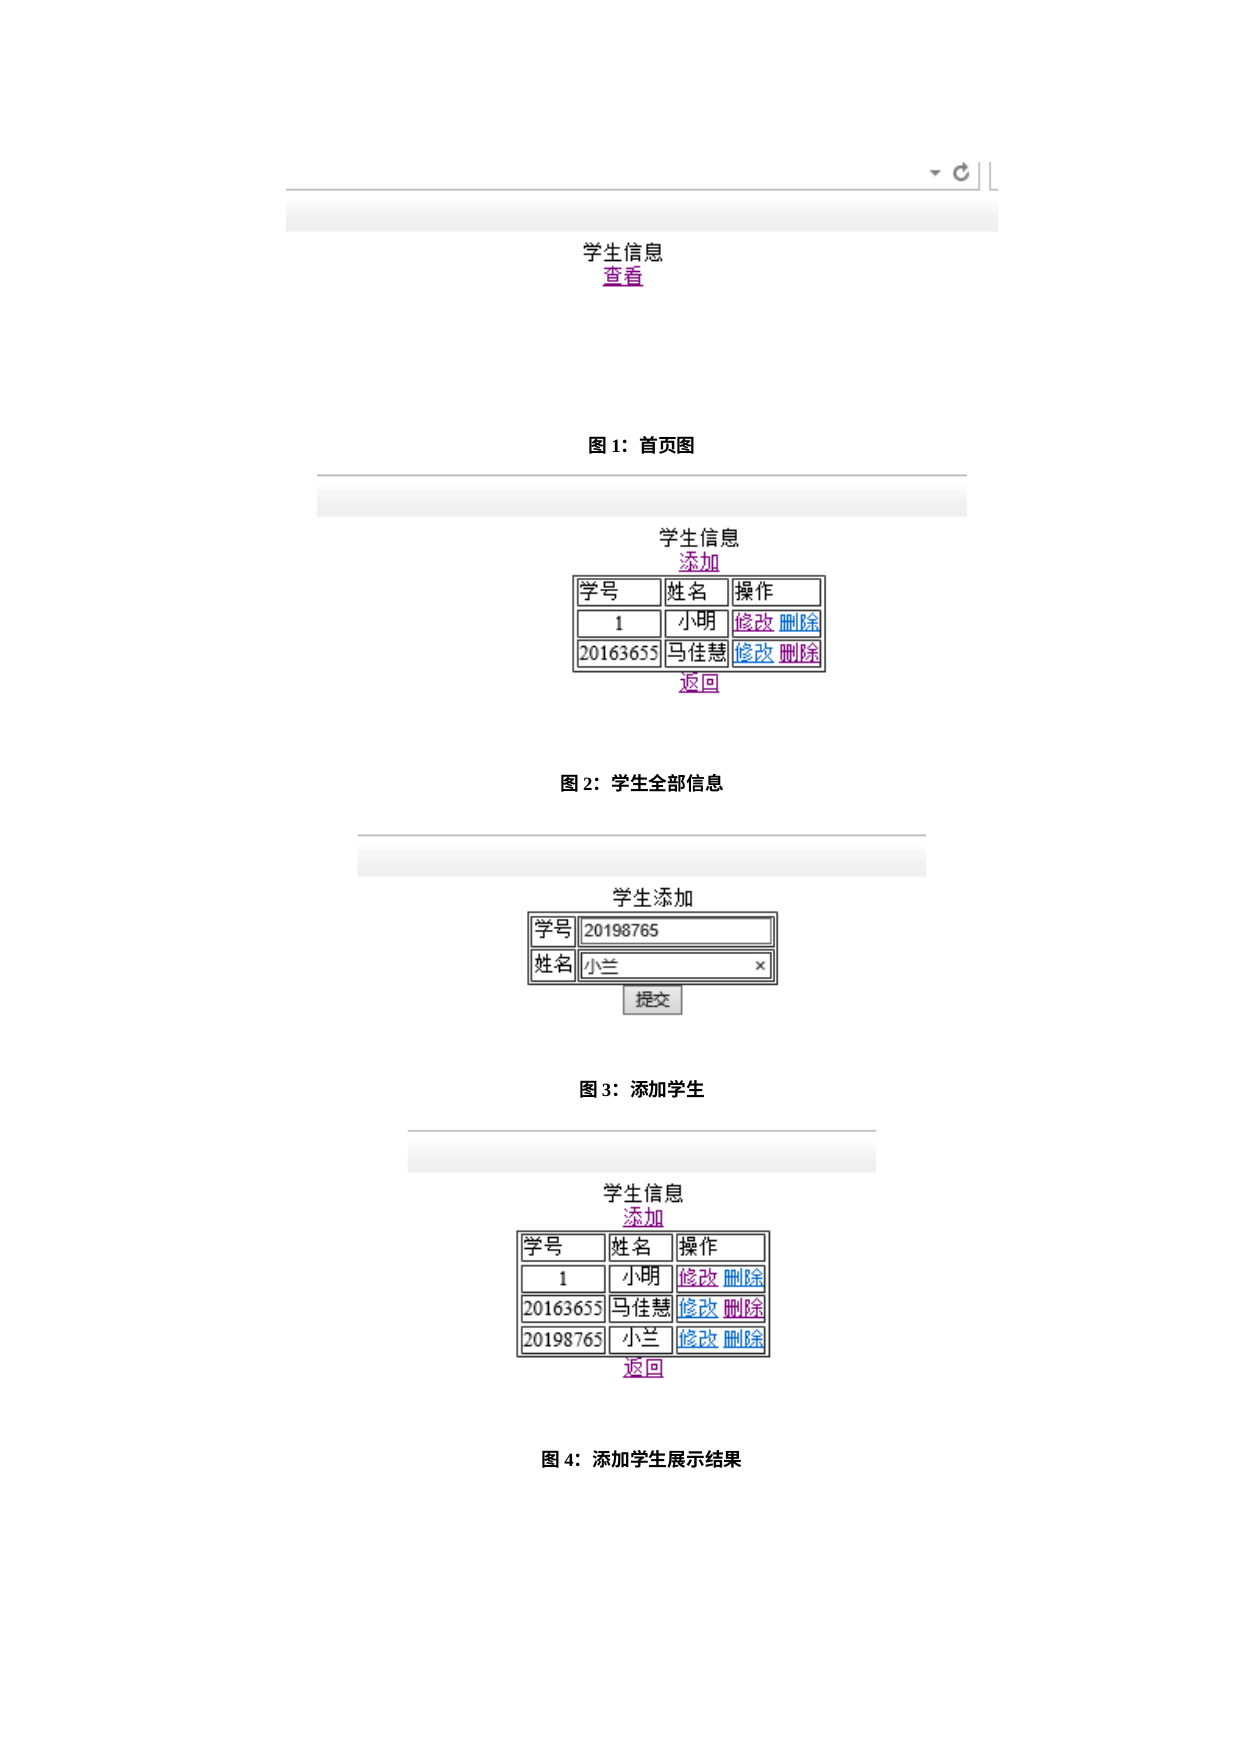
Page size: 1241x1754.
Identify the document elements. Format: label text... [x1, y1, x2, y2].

picture [357, 805, 927, 1045]
text 图2：学生全部信息 [231, 766, 1053, 799]
picture [285, 162, 999, 414]
text 图1：首页图 [231, 428, 1053, 461]
text 图3：添加学生 [231, 1072, 1053, 1104]
text 图4：添加学生展示结果 [231, 1442, 1053, 1475]
picture [317, 467, 967, 734]
picture [407, 1111, 877, 1433]
